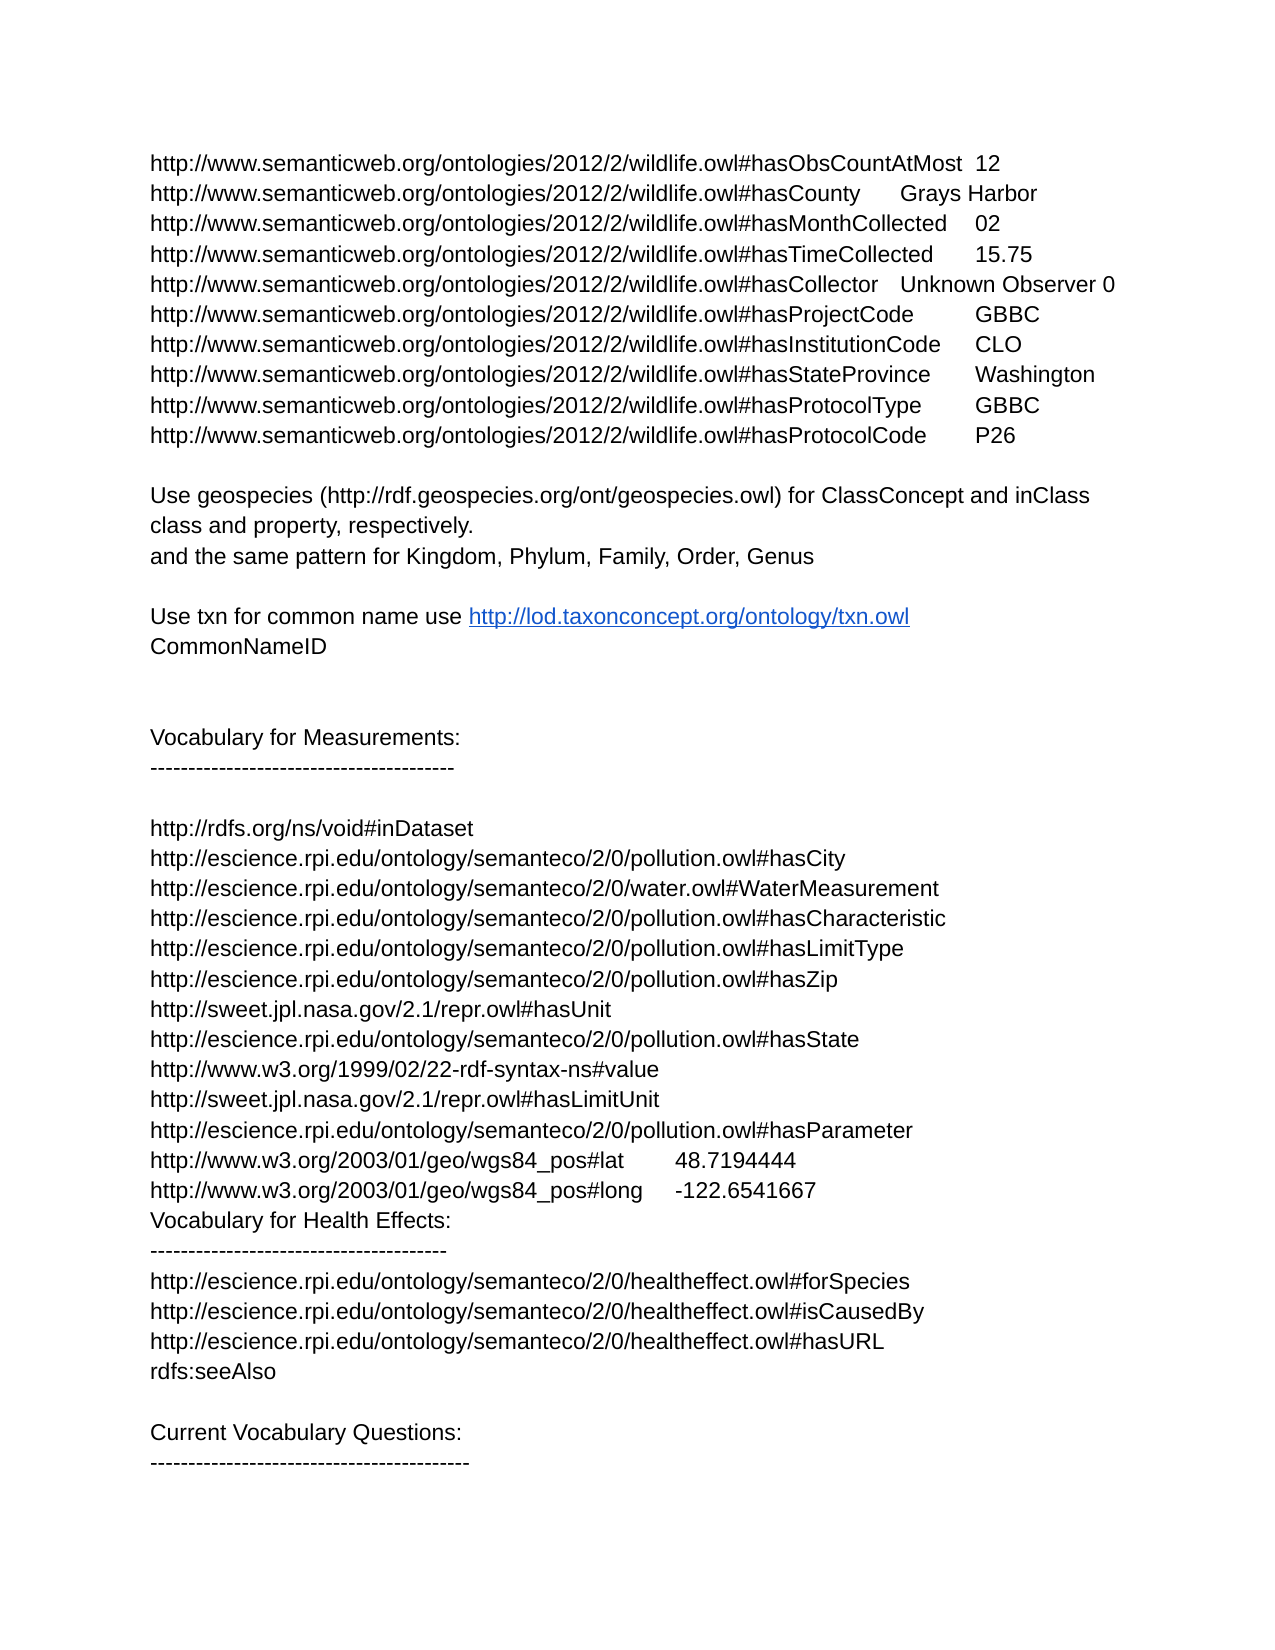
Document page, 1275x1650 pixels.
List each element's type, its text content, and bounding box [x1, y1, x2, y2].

text Current Vocabulary Questions: [150, 1419, 1125, 1445]
text http://www.w3.org/1999/02/22-rdf-syntax-ns#value [150, 1056, 1125, 1083]
text http://www.semanticweb.org/ontologies/2012/2/wildlife.owl#hasProtocolCode P26 [150, 422, 1125, 448]
text ------------------------------------------ [150, 1449, 1125, 1475]
text http://sweet.jpl.nasa.gov/2.1/repr.owl#hasLimitUnit [150, 1086, 1125, 1113]
text http://www.semanticweb.org/ontologies/2012/2/wildlife.owl#hasCollector Unknown Observer 0 [150, 271, 1125, 297]
text http://www.w3.org/2003/01/geo/wgs84_pos#long -122.6541667 [150, 1177, 1125, 1203]
text http://www.semanticweb.org/ontologies/2012/2/wildlife.owl#hasTimeCollected 15.75 [150, 241, 1125, 267]
text rdfs:seeAlso [150, 1358, 1125, 1385]
text http://www.w3.org/2003/01/geo/wgs84_pos#lat 48.7194444 [150, 1147, 1125, 1173]
text http://escience.rpi.edu/ontology/semanteco/2/0/pollution.owl#hasParameter [150, 1117, 1125, 1143]
text http://www.semanticweb.org/ontologies/2012/2/wildlife.owl#hasMonthCollected 02 [150, 210, 1125, 237]
text http://escience.rpi.edu/ontology/semanteco/2/0/healtheffect.owl#forSpecies [150, 1268, 1125, 1294]
text ---------------------------------------- [150, 754, 1125, 781]
text http://escience.rpi.edu/ontology/semanteco/2/0/pollution.owl#hasCity [150, 845, 1125, 871]
text http://escience.rpi.edu/ontology/semanteco/2/0/pollution.owl#hasState [150, 1026, 1125, 1052]
text http://www.semanticweb.org/ontologies/2012/2/wildlife.owl#hasProtocolType GBBC [150, 392, 1125, 418]
text http://escience.rpi.edu/ontology/semanteco/2/0/healtheffect.owl#hasURL [150, 1328, 1125, 1354]
text Vocabulary for Measurements: [150, 724, 1125, 750]
text Use geospecies (http://rdf.geospecies.org/ont/geospecies.owl) for ClassConcept and inClass class and property, respectively. [150, 482, 1125, 539]
text http://escience.rpi.edu/ontology/semanteco/2/0/water.owl#WaterMeasurement [150, 875, 1125, 901]
text http://rdfs.org/ns/void#inDataset [150, 814, 1125, 841]
text Vocabulary for Health Effects: [150, 1207, 1125, 1234]
text http://www.semanticweb.org/ontologies/2012/2/wildlife.owl#hasObsCountAtMost 12 [150, 150, 1125, 176]
text http://www.semanticweb.org/ontologies/2012/2/wildlife.owl#hasStateProvince Washington [150, 361, 1125, 388]
text http://www.semanticweb.org/ontologies/2012/2/wildlife.owl#hasCounty Grays Harbor [150, 180, 1125, 207]
text CommonNameID [150, 633, 1125, 660]
text http://escience.rpi.edu/ontology/semanteco/2/0/healtheffect.owl#isCausedBy [150, 1298, 1125, 1324]
text --------------------------------------- [150, 1237, 1125, 1264]
text and the same pattern for Kingdom, Phylum, Family, Order, Genus [150, 543, 1125, 569]
text http://escience.rpi.edu/ontology/semanteco/2/0/pollution.owl#hasZip [150, 966, 1125, 992]
text http://escience.rpi.edu/ontology/semanteco/2/0/pollution.owl#hasCharacteristic [150, 905, 1125, 932]
text Use txn for common name use http://lod.taxonconcept.org/ontology/txn.owl [150, 603, 1125, 629]
text http://escience.rpi.edu/ontology/semanteco/2/0/pollution.owl#hasLimitType [150, 935, 1125, 962]
text http://www.semanticweb.org/ontologies/2012/2/wildlife.owl#hasProjectCode GBBC [150, 301, 1125, 327]
text http://sweet.jpl.nasa.gov/2.1/repr.owl#hasUnit [150, 996, 1125, 1022]
text http://www.semanticweb.org/ontologies/2012/2/wildlife.owl#hasInstitutionCode CLO [150, 331, 1125, 358]
